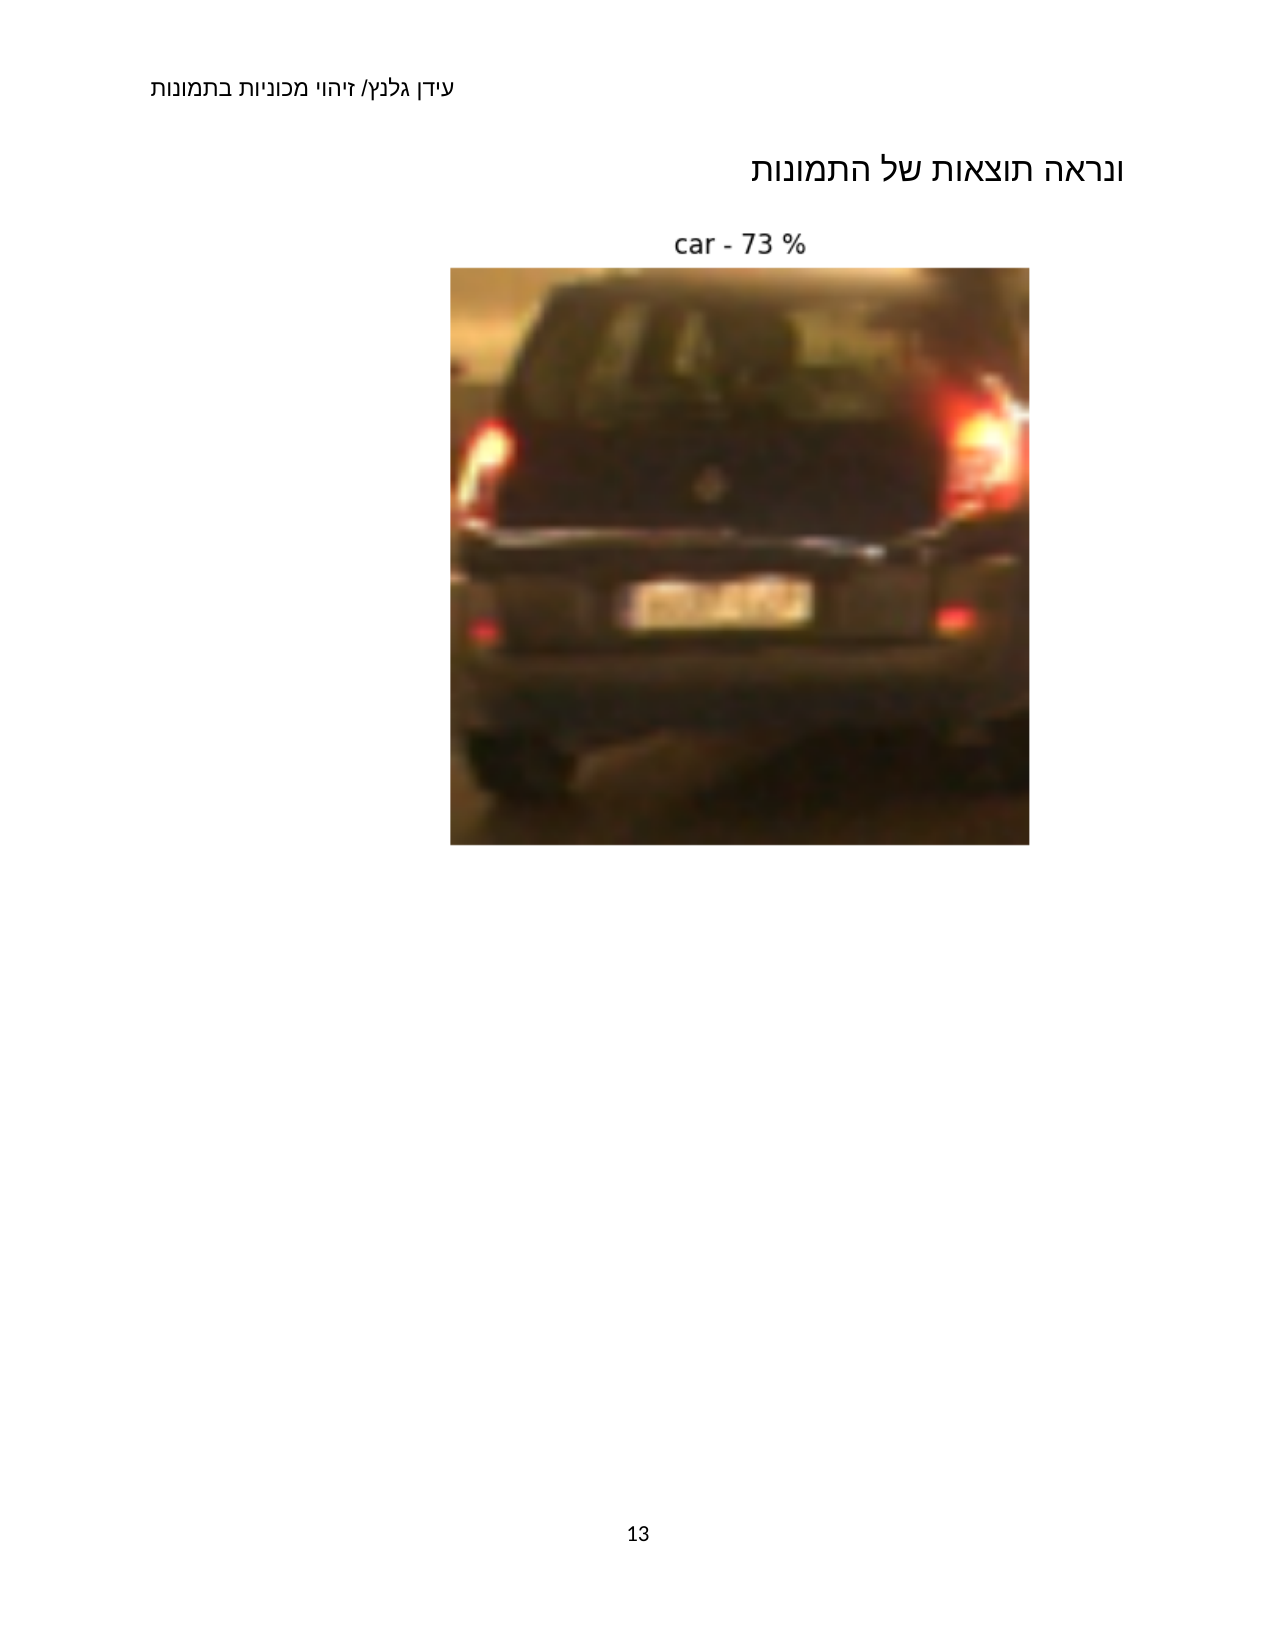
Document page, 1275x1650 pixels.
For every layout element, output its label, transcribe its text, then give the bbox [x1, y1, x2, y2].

picture [424, 190, 1125, 922]
